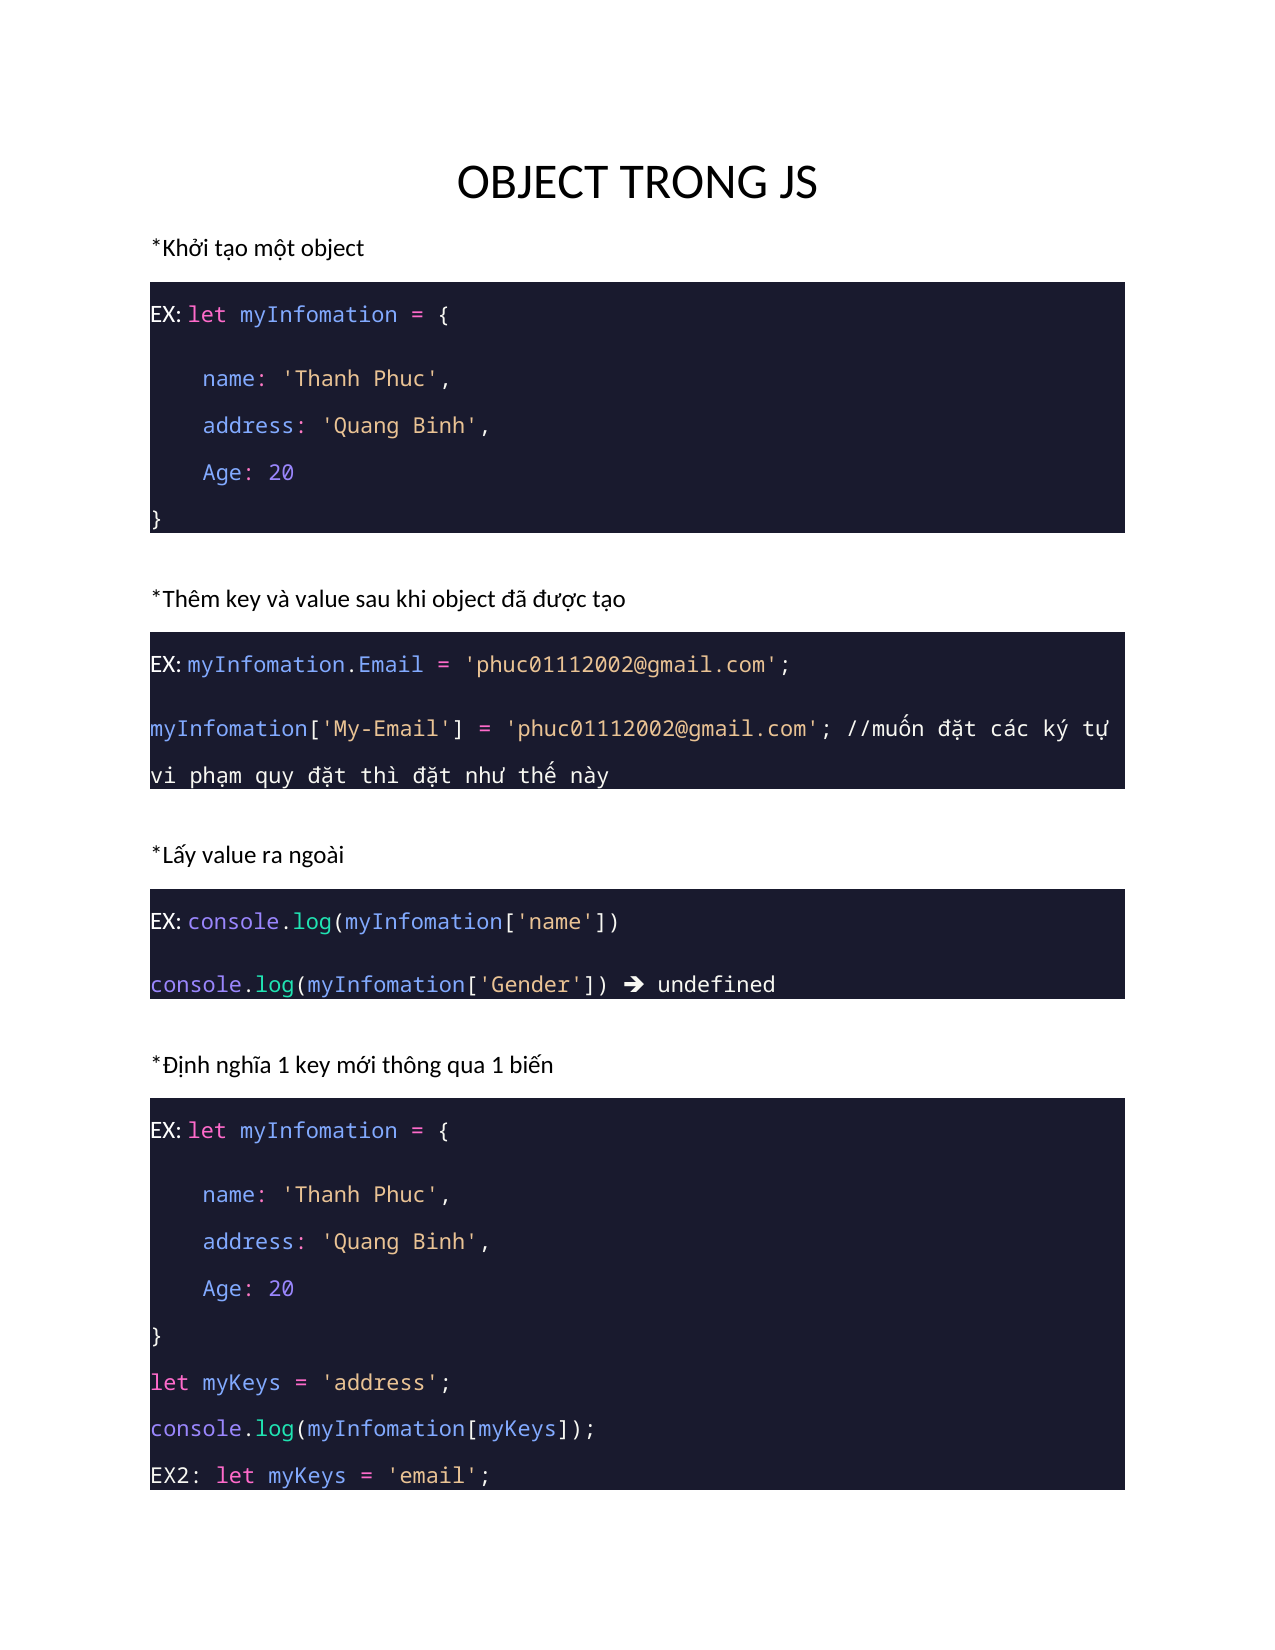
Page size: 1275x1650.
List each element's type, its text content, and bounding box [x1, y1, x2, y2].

text console.log(myInfomation['Gender']) undefined [150, 952, 1125, 999]
text EX: myInfomation.Email = 'phuc01112002@gmail.com'; [150, 632, 1125, 679]
text Age: 20 [150, 439, 1125, 486]
text console.log(myInfomation[myKeys]); [150, 1396, 1125, 1443]
text address: 'Quang Binh', [150, 1209, 1125, 1256]
text *Khởi tạo một object [150, 232, 1125, 263]
text EX: let myInfomation = { [150, 282, 1125, 329]
text *Lấy value ra ngoài [150, 839, 1125, 870]
text EX: console.log(myInfomation['name']) [150, 889, 1125, 936]
text *Định nghĩa 1 key mới thông qua 1 biến [150, 1049, 1125, 1079]
text EX2: let myKeys = 'email'; [150, 1443, 1125, 1490]
text let myKeys = 'address'; [150, 1349, 1125, 1396]
text address: 'Quang Binh', [150, 392, 1125, 439]
text name: 'Thanh Phuc', [150, 1162, 1125, 1209]
text myInfomation['My-Email'] = 'phuc01112002@gmail.com'; //muốn đặt các ký tự vi phạm quy đặt thì đặt như thế này [150, 696, 1125, 789]
text EX: let myInfomation = { [150, 1098, 1125, 1145]
text Age: 20 [150, 1256, 1125, 1302]
text } [150, 1302, 1125, 1349]
text name: 'Thanh Phuc', [150, 346, 1125, 392]
text *Thêm key và value sau khi object đã được tạo [150, 583, 1125, 613]
text } [150, 486, 1125, 533]
text OBJECT TRONG JS [150, 150, 1125, 211]
